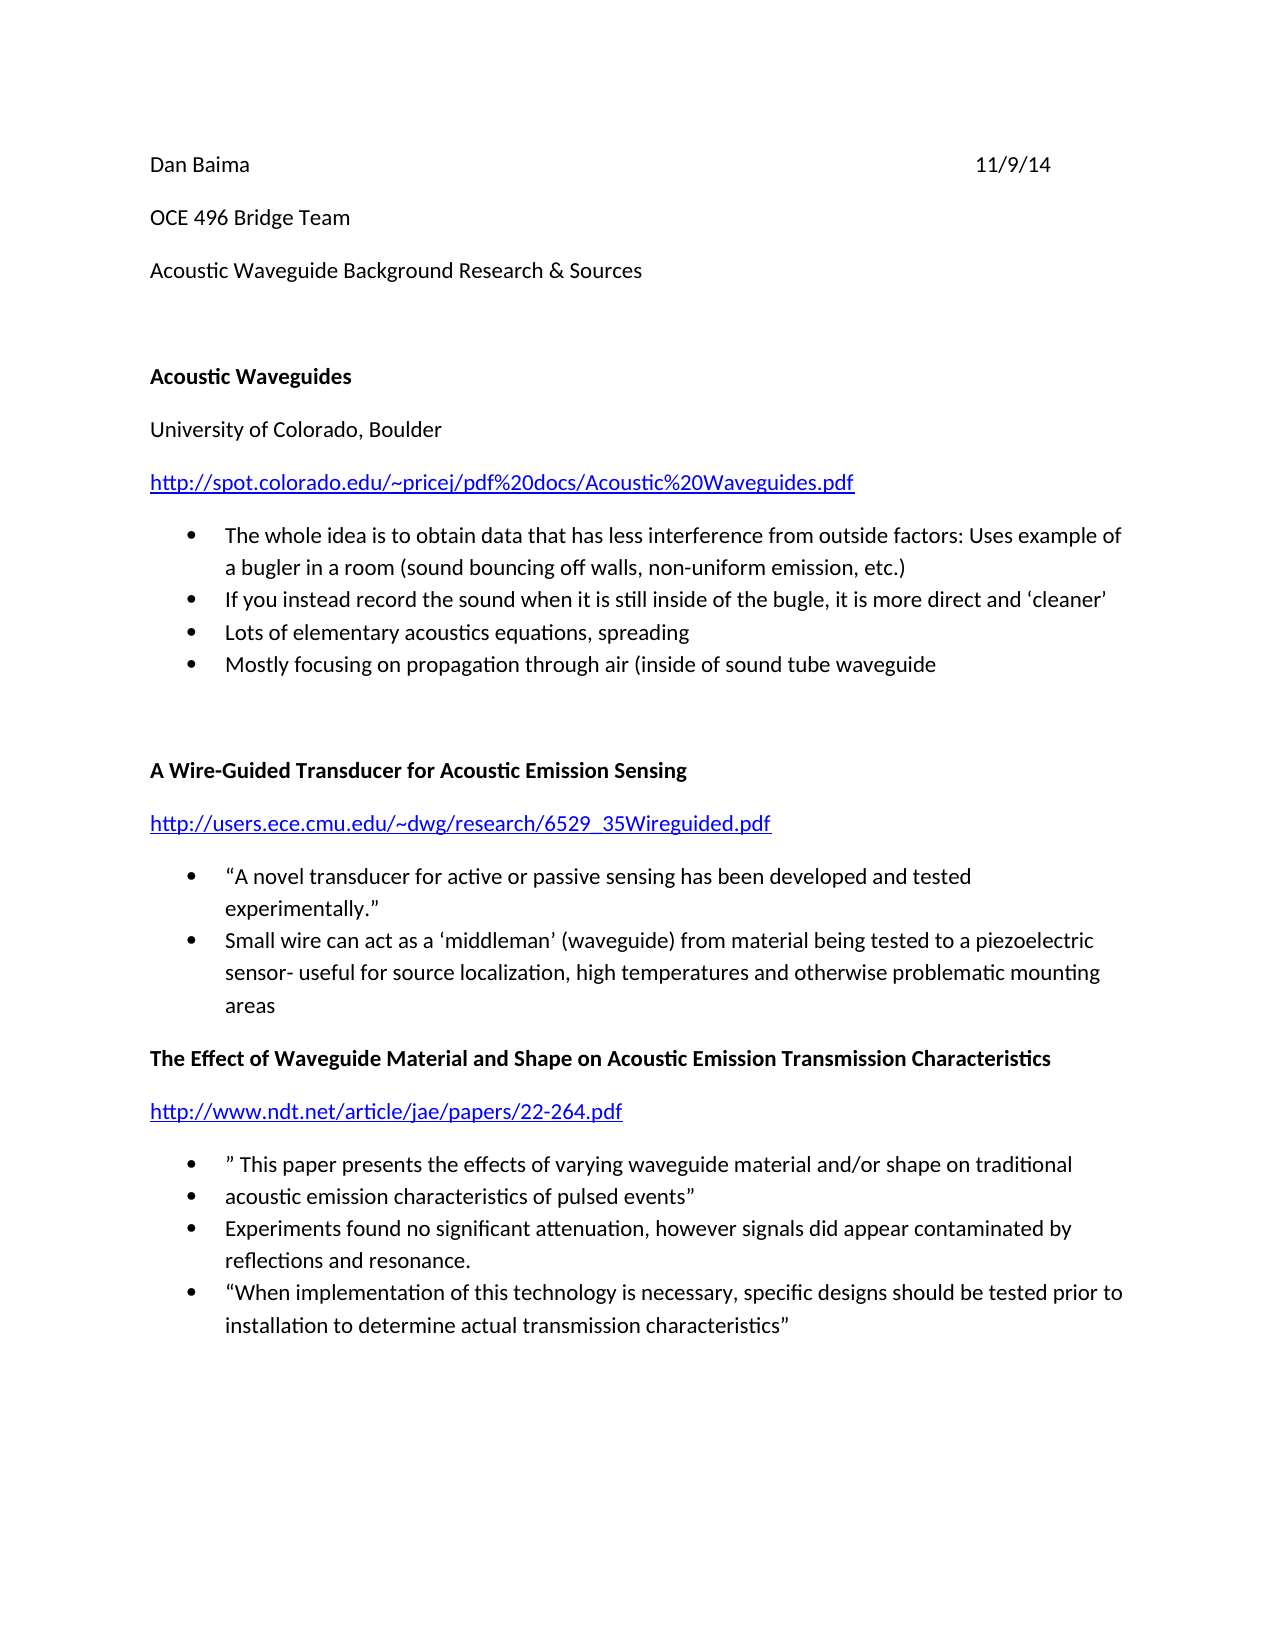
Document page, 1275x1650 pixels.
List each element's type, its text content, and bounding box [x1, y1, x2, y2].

list ” This paper presents the effects of varying waveguide material and/or shape on traditional [187, 1150, 1125, 1178]
text http://users.ece.cmu.edu/~dwg/research/6529_35Wireguided.pdf [150, 809, 1125, 837]
text OCE 496 Bridge Team [150, 203, 1125, 231]
list Small wire can act as a ‘middleman’ (waveguide) from material being tested to a piezoelectric sensor- useful for source localization, high temperatures and otherwise problematic mounting areas [187, 926, 1125, 1019]
text A Wire-Guided Transducer for Acoustic Emission Sensing [150, 756, 1125, 784]
text The Effect of Waveguide Material and Shape on Acoustic Emission Transmission Characteristics [150, 1044, 1125, 1072]
list “A novel transducer for active or passive sensing has been developed and tested experimentally.” [187, 862, 1125, 922]
text http://spot.colorado.edu/~pricej/pdf%20docs/Acoustic%20Waveguides.pdf [150, 468, 1125, 496]
text University of Colorado, Boulder [150, 415, 1125, 443]
list The whole idea is to obtain data that has less interference from outside factors: Uses example of a bugler in a room (sound bouncing off walls, non-uniform emission, etc.) [187, 521, 1125, 581]
text Acoustic Waveguide Background Research & Sources [150, 256, 1125, 284]
list Experiments found no significant attenuation, however signals did appear contaminated by reflections and resonance. [187, 1214, 1125, 1274]
text http://www.ndt.net/article/jae/papers/22-264.pdf [150, 1097, 1125, 1125]
list acoustic emission characteristics of pulsed events” [187, 1182, 1125, 1210]
list Lots of elementary acoustics equations, spreading [187, 618, 1125, 646]
list Mostly focusing on propagation through air (inside of sound tube waveguide [187, 650, 1125, 678]
text Acoustic Waveguides [150, 362, 1125, 390]
list If you instead record the sound when it is still inside of the bugle, it is more direct and ‘cleaner’ [187, 586, 1125, 613]
list “When implementation of this technology is necessary, specific designs should be tested prior to installation to determine actual transmission characteristics” [187, 1278, 1125, 1339]
text Dan Baima 11/9/14 [150, 150, 1125, 178]
